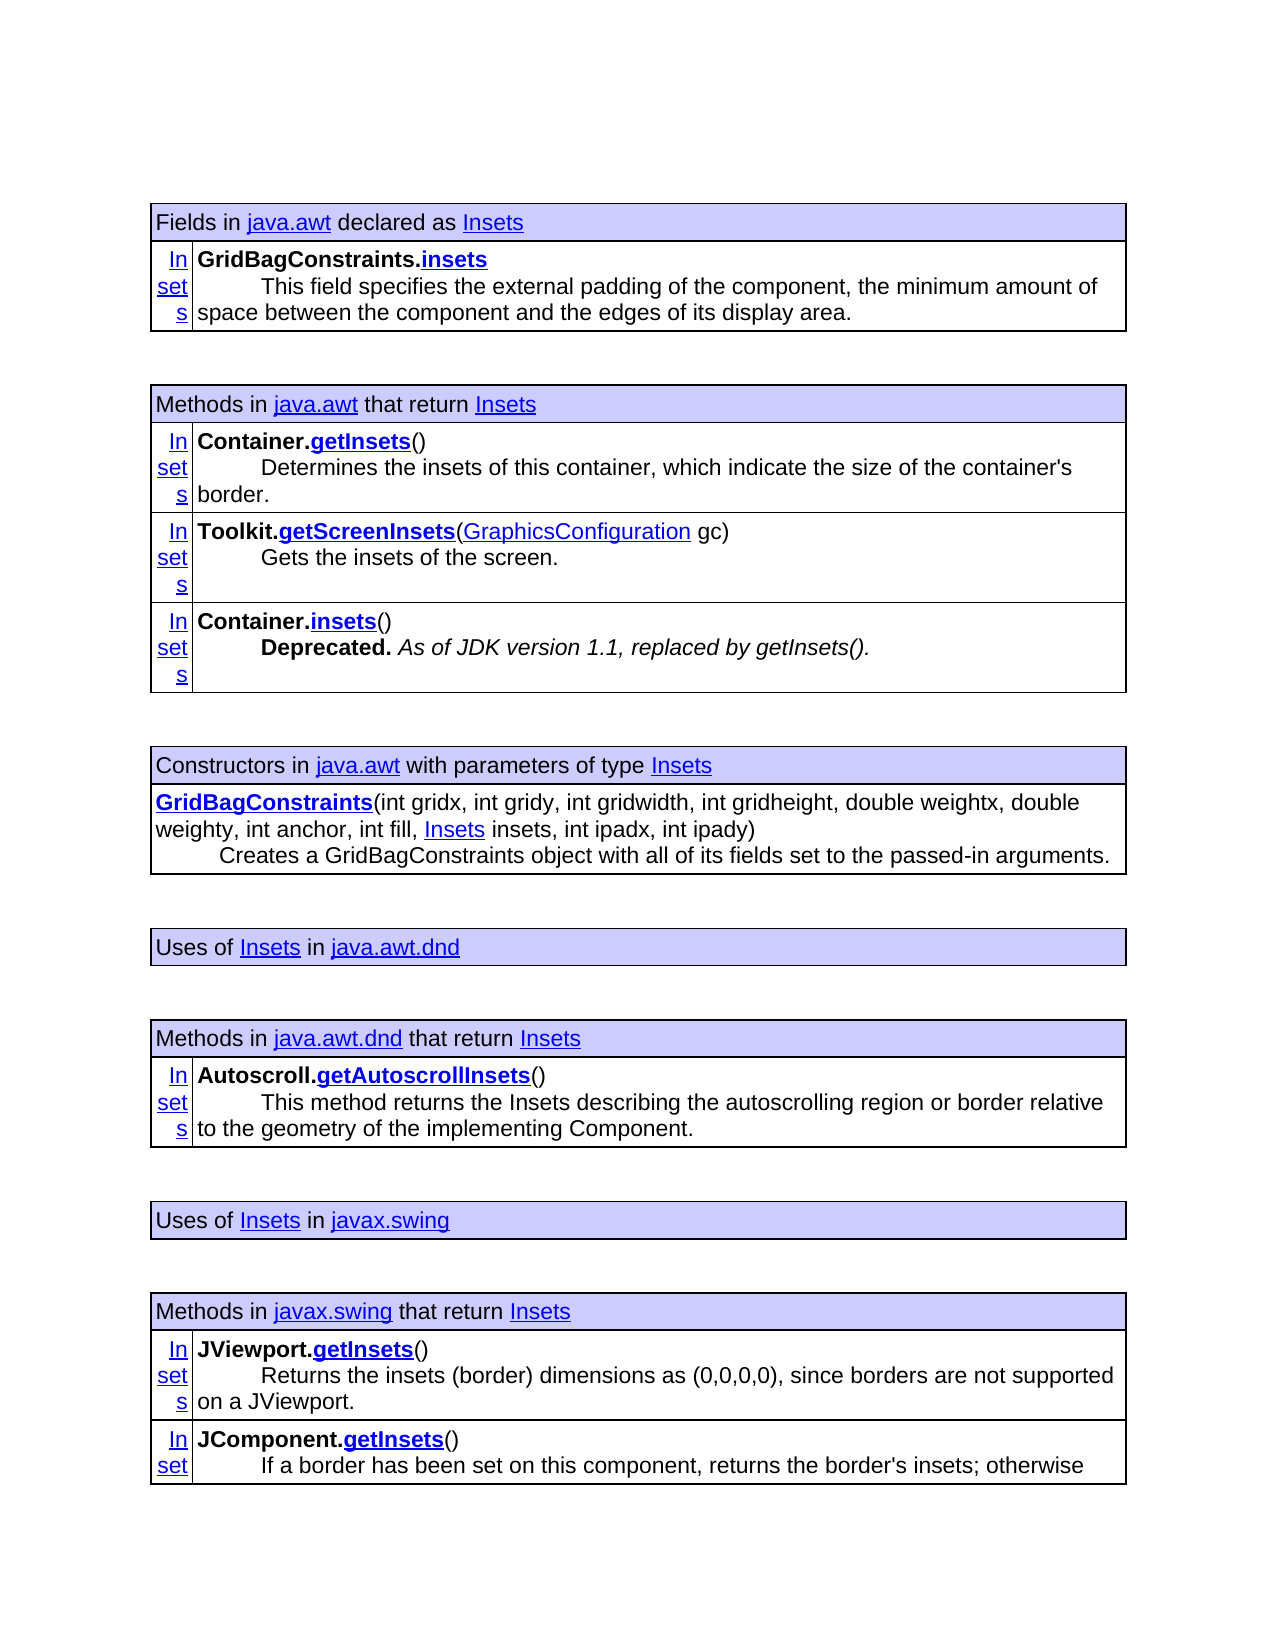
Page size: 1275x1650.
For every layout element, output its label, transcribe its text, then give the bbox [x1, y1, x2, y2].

table_header Constructors in java.awt with parameters of type Insets [152, 747, 1125, 783]
table_cell Insets [152, 1331, 192, 1419]
table_header Methods in java.awt.dnd that return Insets [152, 1021, 1125, 1056]
table_header Methods in javax.swing that return Insets [152, 1294, 1125, 1329]
table_cell Container.insets() Deprecated. As of JDK version 1.1, replaced by getInsets(). [193, 603, 1125, 692]
table_cell Insets [152, 1058, 192, 1146]
table_cell Autoscroll.getAutoscrollInsets() This method returns the Insets describing the autoscrolling region or border relative to the geometry of the implementing Component. [193, 1058, 1125, 1146]
table_header Fields in java.awt declared as Insets [152, 204, 1125, 240]
table_cell Container.getInsets() Determines the insets of this container, which indicate the size of the container's border. [193, 423, 1125, 512]
table_header Uses of Insets in java.awt.dnd [152, 929, 1125, 965]
table_header Methods in java.awt that return Insets [152, 386, 1125, 422]
table_cell Insets [152, 1421, 192, 1483]
table_cell GridBagConstraints.insets This field specifies the external padding of the component, the minimum amount of space between the component and the edges of its display area. [193, 242, 1125, 330]
table_cell Insets [152, 513, 192, 602]
table_cell Insets [152, 423, 192, 512]
table_header Uses of Insets in javax.swing [152, 1202, 1125, 1238]
table_cell Toolkit.getScreenInsets(GraphicsConfiguration gc) Gets the insets of the screen. [193, 513, 1125, 602]
table_cell Insets [152, 603, 192, 692]
table_cell GridBagConstraints(int gridx, int gridy, int gridwidth, int gridheight, double weightx, double weighty, int anchor, int fill, Insets insets, int ipadx, int ipady) Creates a GridBagConstraints object with all of its fields set to the passed-in arguments. [152, 785, 1125, 873]
table_cell Insets [152, 242, 192, 330]
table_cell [193, 1421, 1125, 1483]
table_cell JViewport.getInsets() Returns the insets (border) dimensions as (0,0,0,0), since borders are not supported on a JViewport. [193, 1331, 1125, 1419]
